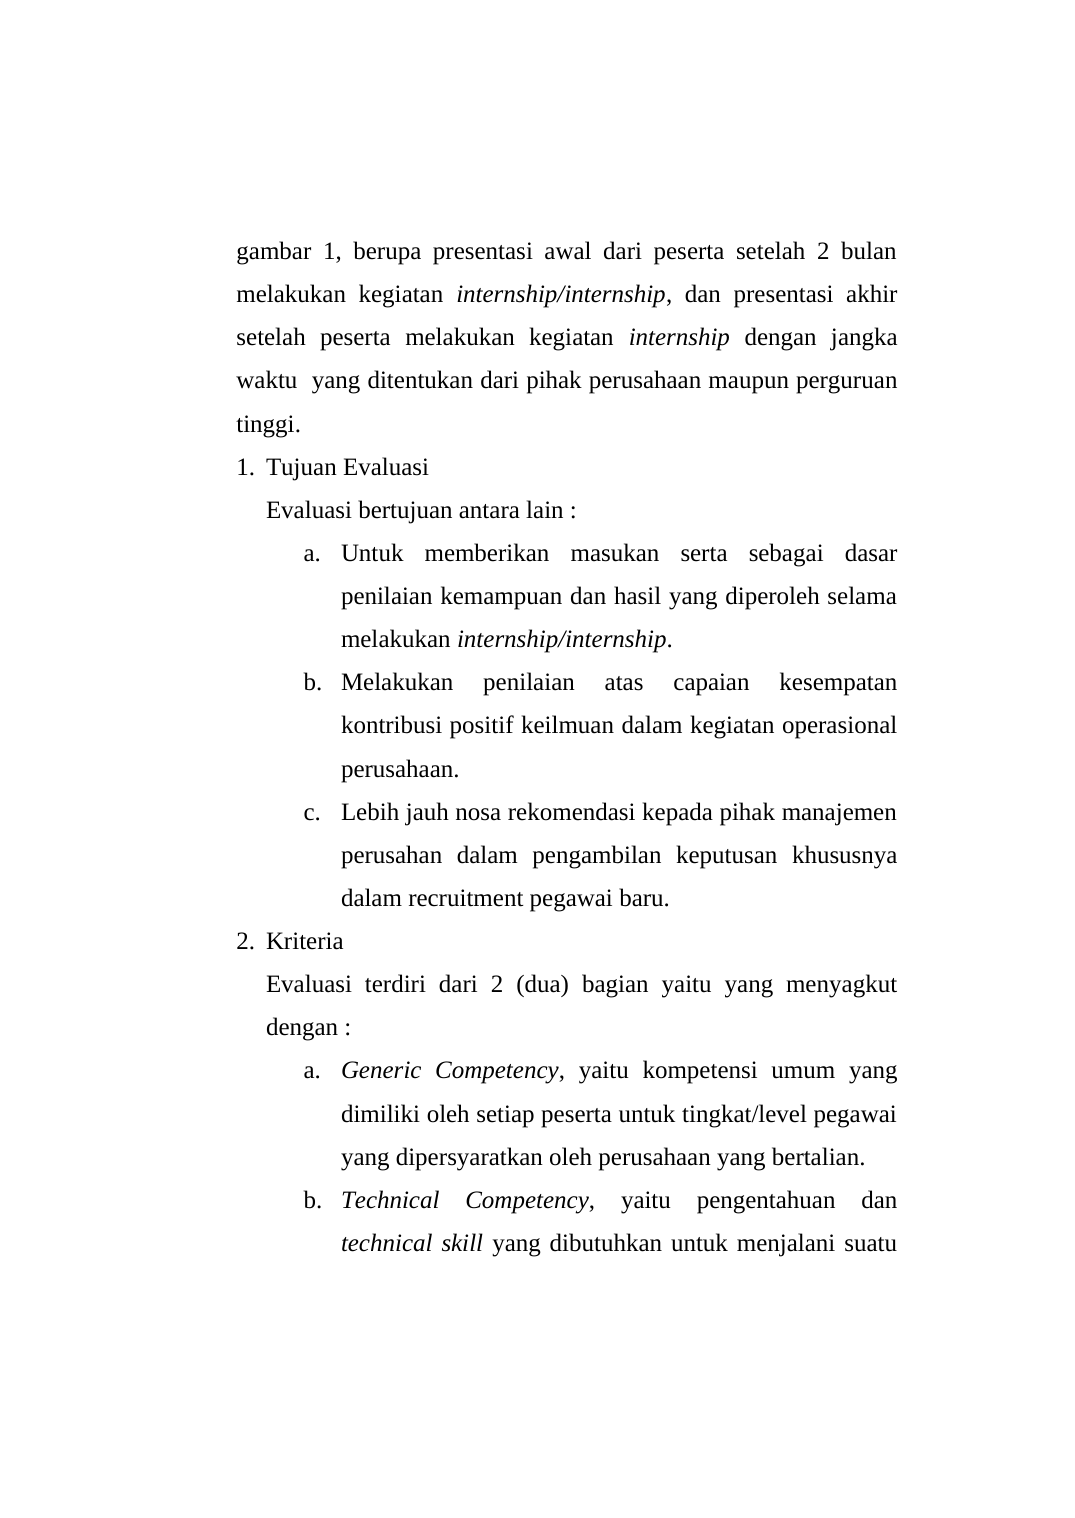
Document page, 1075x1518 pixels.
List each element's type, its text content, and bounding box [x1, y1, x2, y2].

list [303, 1185, 898, 1257]
list Untuk memberikan masukan serta sebagai dasar penilaian kemampuan dan hasil yang diperoleh selama melakukan internship/internship. [303, 538, 898, 653]
list Lebih jauh nosa rekomendasi kepada pihak manajemen perusahan dalam pengambilan keputusan khususnya dalam recruitment pegawai baru. [303, 797, 898, 912]
list Tujuan Evaluasi [236, 452, 898, 481]
list Generic Competency, yaitu kompetensi umum yang dimiliki oleh setiap peserta untuk tingkat/level pegawai yang dipersyaratkan oleh perusahaan yang bertalian. [303, 1056, 898, 1171]
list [236, 236, 898, 437]
list Evaluasi terdiri dari 2 (dua) bagian yaitu yang menyagkut dengan : [266, 969, 898, 1041]
list Evaluasi bertujuan antara lain : [266, 495, 898, 524]
list Kriteria [236, 926, 898, 955]
list Melakukan penilaian atas capaian kesempatan kontribusi positif keilmuan dalam kegiatan operasional perusahaan. [303, 667, 898, 782]
